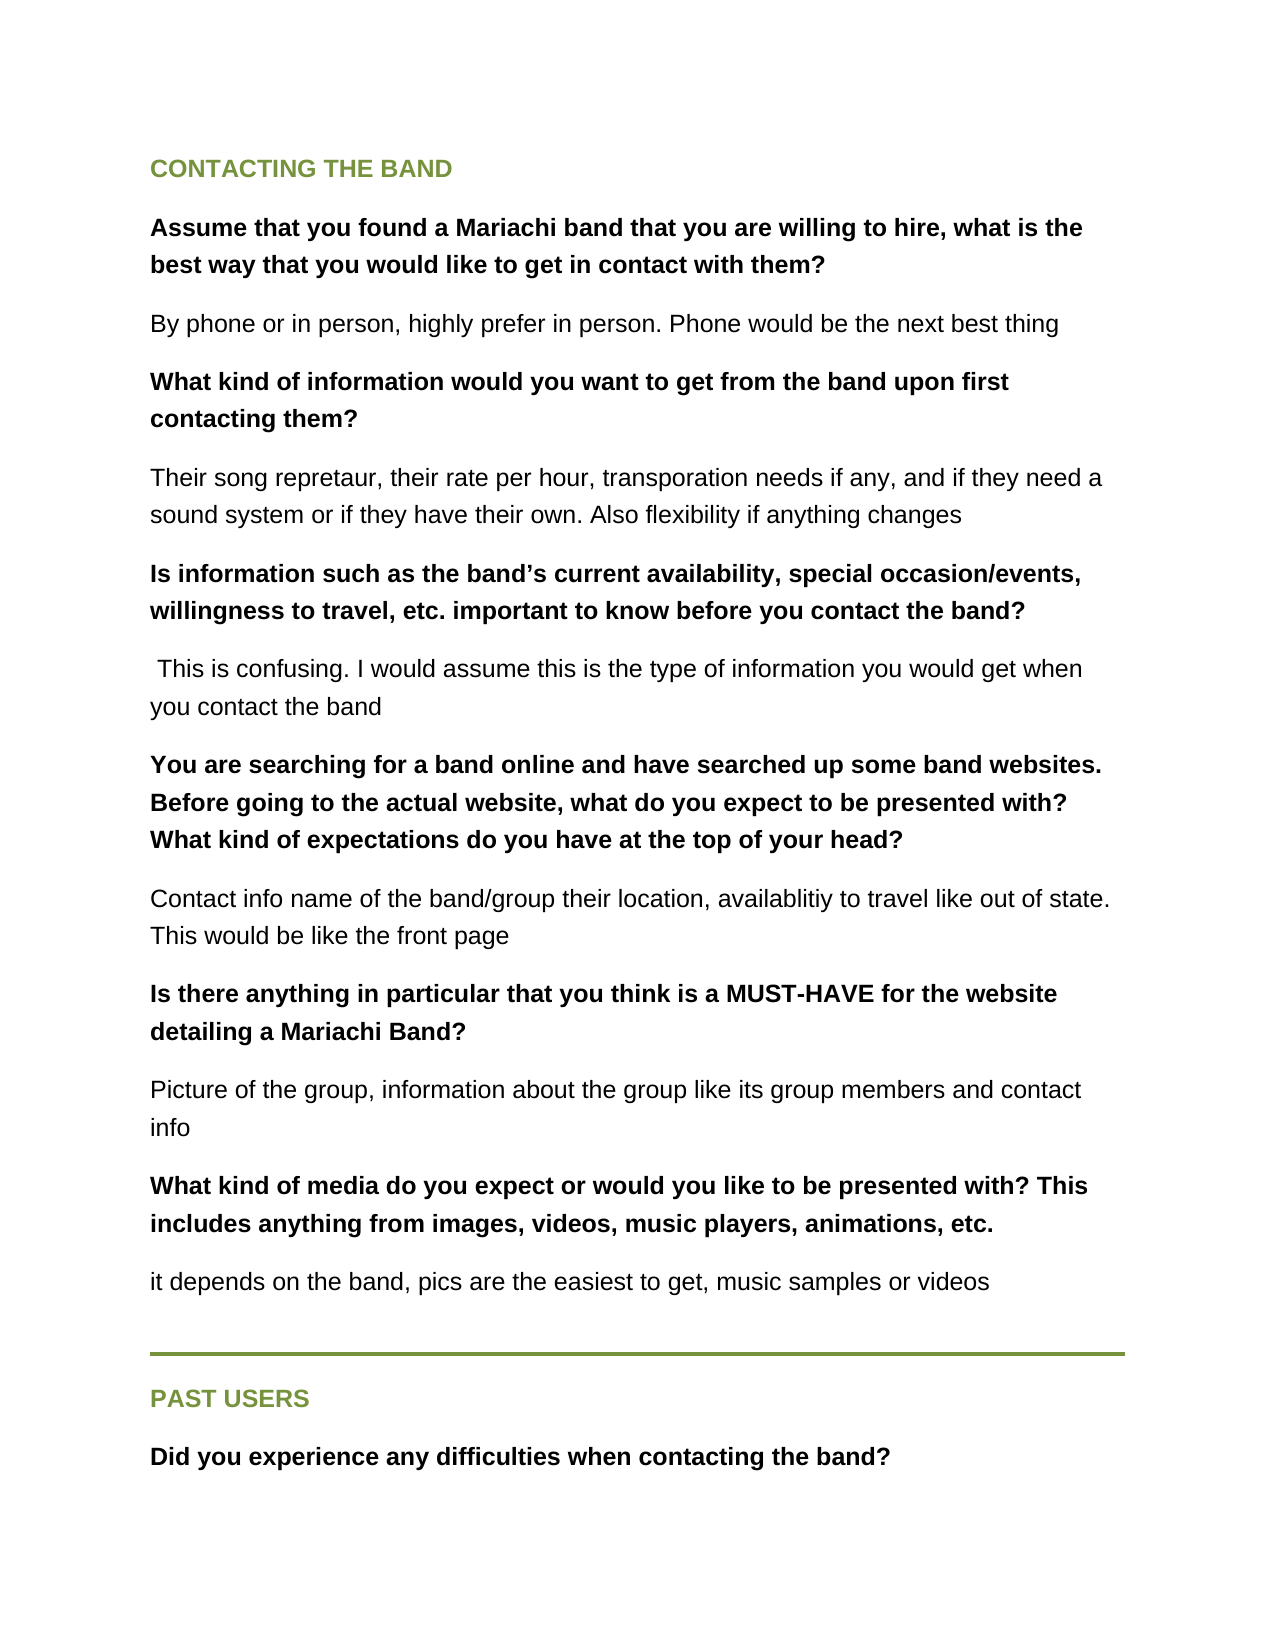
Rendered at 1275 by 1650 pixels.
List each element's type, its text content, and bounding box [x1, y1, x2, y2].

text PAST USERS [150, 1379, 1125, 1417]
text This is confusing. I would assume this is the type of information you would get when you contact the band [150, 650, 1125, 725]
text Picture of the group, information about the group like its group members and contact info [150, 1071, 1125, 1146]
text Assume that you found a Mariachi band that you are willing to hire, what is the best way that you would like to get in contact with them? [150, 208, 1125, 283]
text Did you experience any difficulties when contacting the band? [150, 1437, 1125, 1475]
text Contact info name of the band/group their location, availablitiy to travel like out of state. This would be like the front page [150, 879, 1125, 954]
text Their song repretaur, their rate per hour, transporation needs if any, and if they need a sound system or if they have their own. Also flexibility if anything changes [150, 458, 1125, 533]
text You are searching for a band online and have searched up some band websites. Before going to the actual website, what do you expect to be presented with? What kind of expectations do you have at the top of your head? [150, 746, 1125, 858]
text What kind of information would you want to get from the band upon first contacting them? [150, 362, 1125, 437]
text CONTACTING THE BAND [150, 150, 1125, 187]
text What kind of media do you expect or would you like to be presented with? This includes anything from images, videos, music players, animations, etc. [150, 1167, 1125, 1242]
text Is there anything in particular that you think is a MUST-HAVE for the website detailing a Mariachi Band? [150, 975, 1125, 1050]
text By phone or in person, highly prefer in person. Phone would be the next best thing [150, 304, 1125, 342]
text Is information such as the band’s current availability, special occasion/events, willingness to travel, etc. important to know before you contact the band? [150, 554, 1125, 629]
text it depends on the band, pics are the easiest to get, music samples or videos [150, 1262, 1125, 1300]
